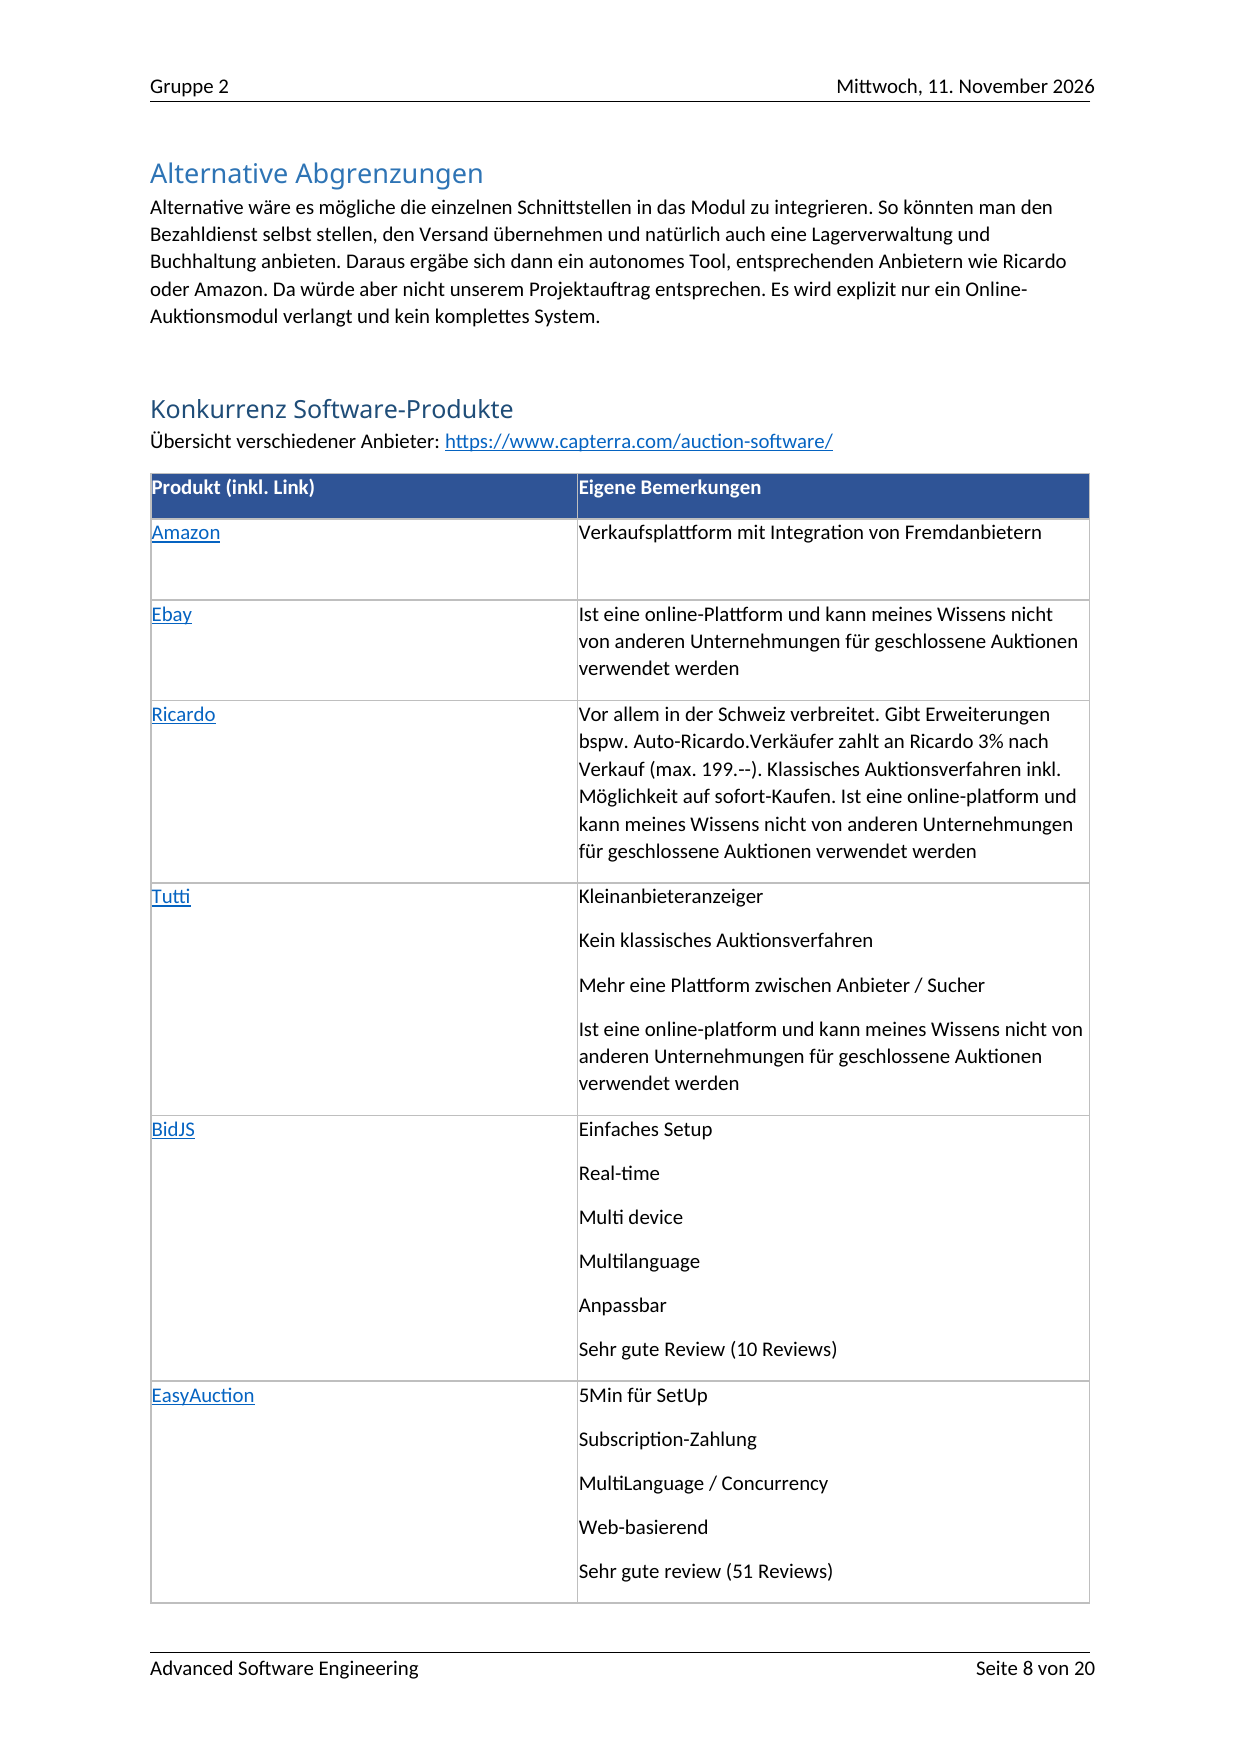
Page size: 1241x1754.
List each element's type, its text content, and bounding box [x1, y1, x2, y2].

table_cell Kleinanbieteranzeiger Kein klassisches Auktionsverfahren Mehr eine Plattform zwischen Anbieter / Sucher Ist eine online-platform und kann meines Wissens nicht von anderen Unternehmungen für geschlossene Auktionen verwendet werden [578, 884, 1089, 1114]
table_header Produkt (inkl. Link) [152, 474, 577, 518]
table_cell EasyAuction [152, 1382, 577, 1602]
table_cell 5Min für SetUp Subscription-Zahlung MultiLanguage / Concurrency Web-basierend Sehr gute review (51 Reviews) [578, 1382, 1089, 1602]
text Übersicht verschiedener Anbieter: https://www.capterra.com/auction-software/ [150, 428, 1090, 454]
table_cell BidJS [152, 1116, 577, 1380]
table_cell Tutti [152, 884, 577, 1114]
table_cell Einfaches Setup Real-time Multi device Multilanguage Anpassbar Sehr gute Review (10 Reviews) [578, 1116, 1089, 1380]
subtitle Konkurrenz Software-Produkte [150, 392, 1090, 426]
table_cell Ist eine online-Plattform und kann meines Wissens nicht von anderen Unternehmungen für geschlossene Auktionen verwendet werden [578, 601, 1089, 699]
table_cell Verkaufsplattform mit Integration von Fremdanbietern [578, 520, 1089, 599]
table_cell Ebay [152, 601, 577, 699]
subtitle Alternative Abgrenzungen [150, 154, 1090, 191]
text Alternative wäre es mögliche die einzelnen Schnittstellen in das Modul zu integrieren. So könnten man den Bezahldienst selbst stellen, den Versand übernehmen und natürlich auch eine Lagerverwaltung und Buchhaltung anbieten. Daraus ergäbe sich dann ein autonomes Tool, entsprechenden Anbietern wie Ricardo oder Amazon. Da würde aber nicht unserem Projektauftrag entsprechen. Es wird explizit nur ein Online-Auktionsmodul verlangt und kein komplettes System. [150, 194, 1090, 329]
table_cell Amazon [152, 520, 577, 599]
table_cell Vor allem in der Schweiz verbreitet. Gibt Erweiterungen bspw. Auto-Ricardo.Verkäufer zahlt an Ricardo 3% nach Verkauf (max. 199.--). Klassisches Auktionsverfahren inkl. Möglichkeit auf sofort-Kaufen. Ist eine online-platform und kann meines Wissens nicht von anderen Unternehmungen für geschlossene Auktionen verwendet werden [578, 701, 1089, 882]
table_header Eigene Bemerkungen [578, 474, 1089, 518]
table_cell Ricardo [152, 701, 577, 882]
